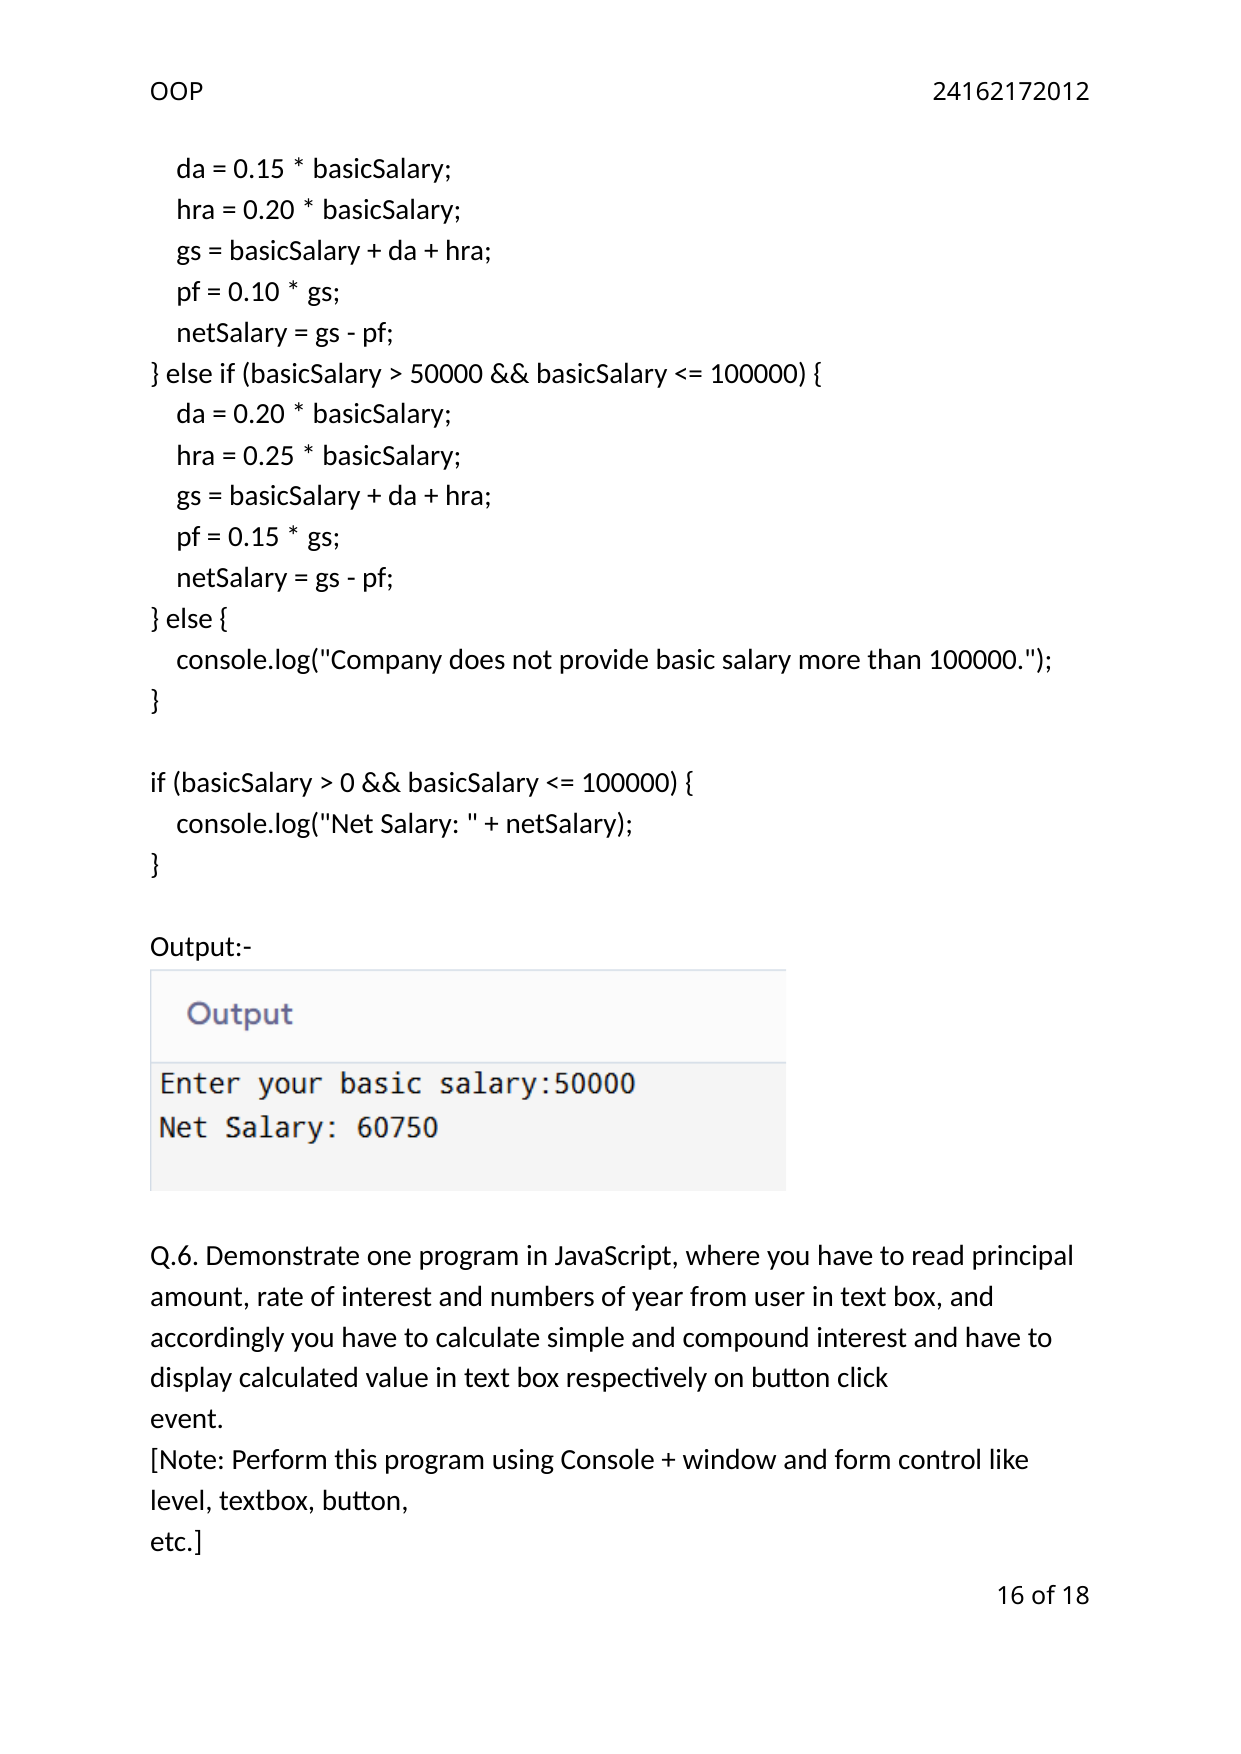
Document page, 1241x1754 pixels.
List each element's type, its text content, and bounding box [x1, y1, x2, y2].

text } [150, 846, 1090, 882]
text netSalary = gs - pf; [150, 559, 1090, 595]
text gs = basicSalary + da + hra; [150, 477, 1090, 513]
text if (basicSalary > 0 && basicSalary <= 100000) { [150, 764, 1090, 800]
text [Note: Perform this program using Console + window and form control like level, textbox, button, [150, 1441, 1090, 1518]
text } [150, 682, 1090, 718]
text pf = 0.10 * gs; [150, 273, 1090, 308]
text da = 0.20 * basicSalary; [150, 396, 1090, 431]
text gs = basicSalary + da + hra; [150, 232, 1090, 267]
text netSalary = gs - pf; [150, 314, 1090, 349]
text event. [150, 1401, 1090, 1436]
text Q.6. Demonstrate one program in JavaScript, where you have to read principal amount, rate of interest and numbers of year from user in text box, and accordingly you have to calculate simple and compound interest and have to display calculated value in text box respectively on button click [150, 1237, 1090, 1395]
text console.log("Company does not provide basic salary more than 100000."); [150, 641, 1090, 677]
text } else if (basicSalary > 50000 && basicSalary <= 100000) { [150, 355, 1090, 390]
text console.log("Net Salary: " + netSalary); [150, 805, 1090, 841]
text da = 0.15 * basicSalary; [150, 150, 1090, 186]
text hra = 0.25 * basicSalary; [150, 437, 1090, 472]
text } else { [150, 600, 1090, 636]
text hra = 0.20 * basicSalary; [150, 191, 1090, 227]
text etc.] [150, 1523, 1090, 1559]
text Output:- [150, 928, 1090, 963]
text pf = 0.15 * gs; [150, 518, 1090, 554]
picture [150, 968, 787, 1191]
